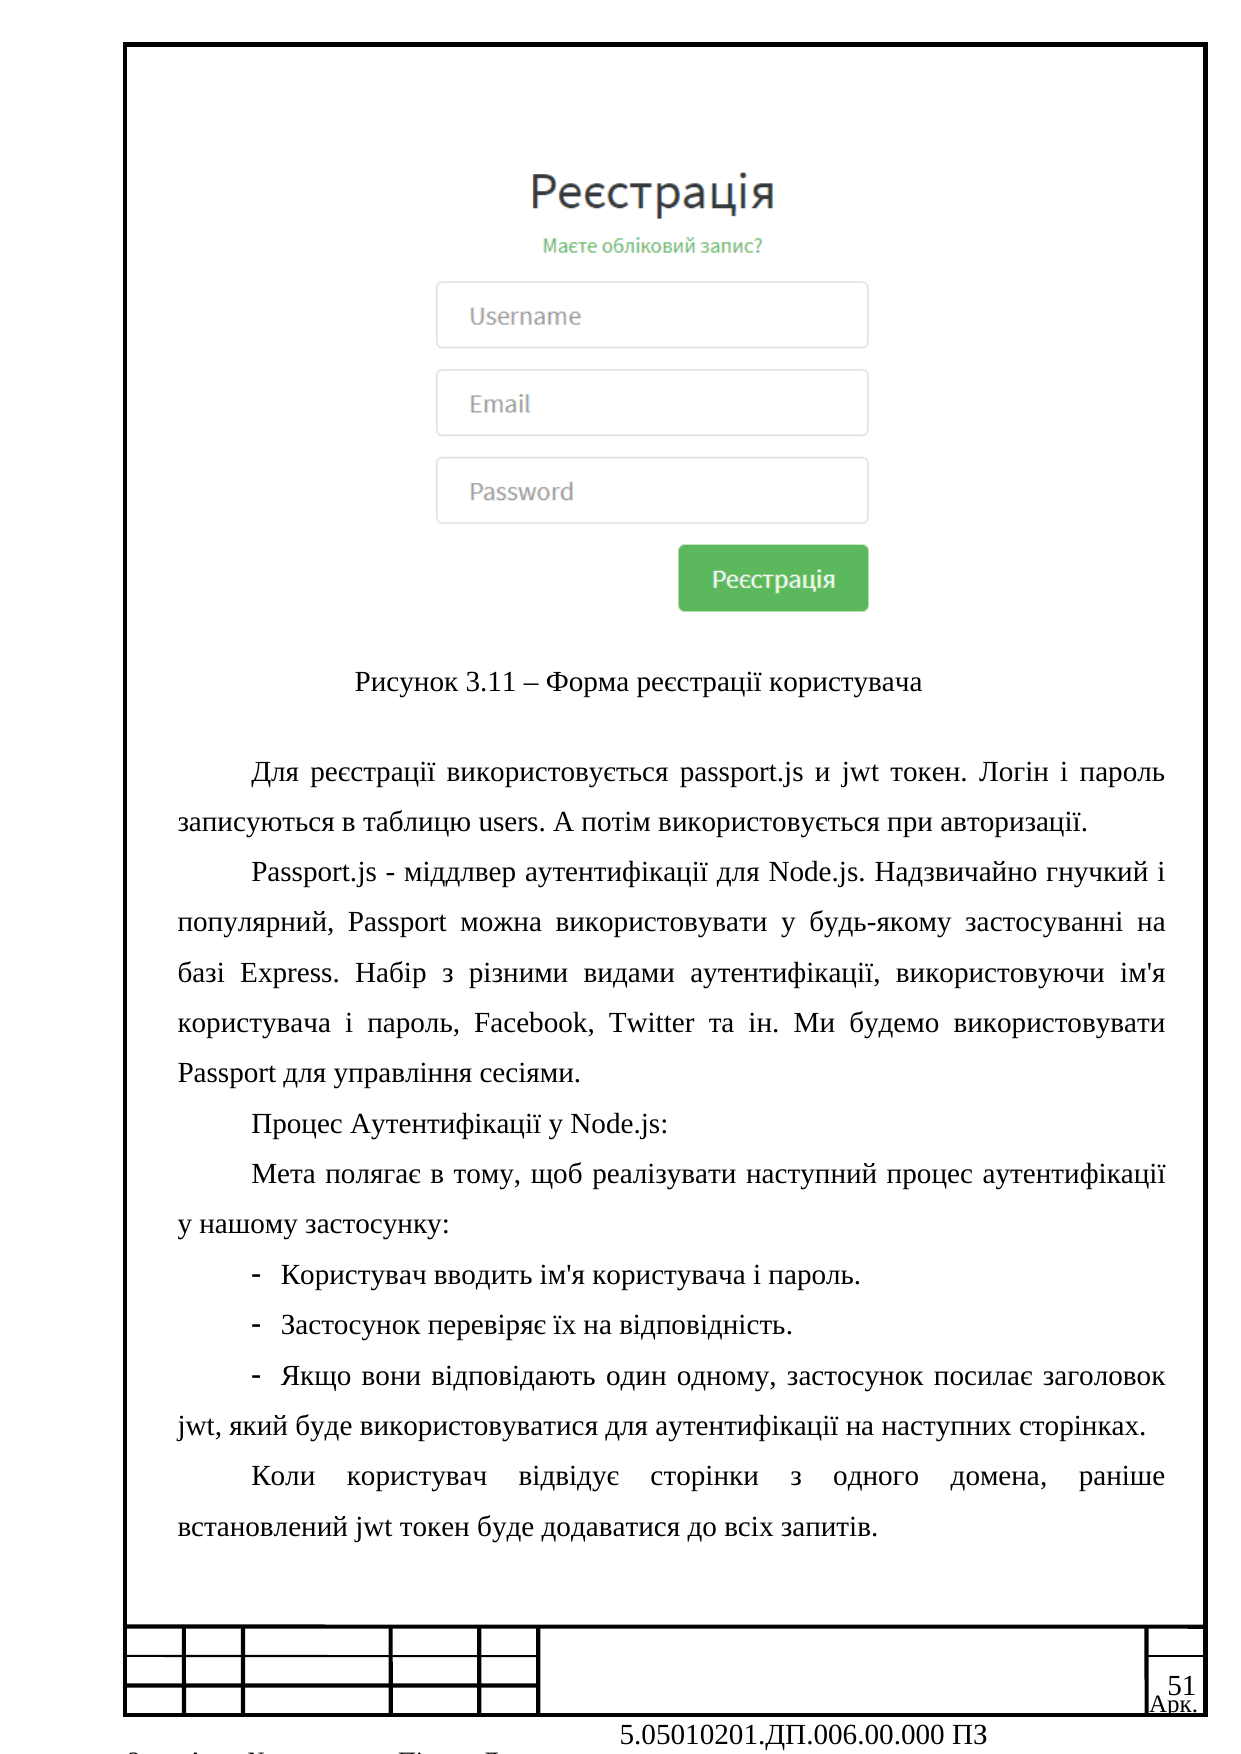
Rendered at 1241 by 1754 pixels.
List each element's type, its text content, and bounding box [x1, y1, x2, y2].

text Для реєстрації використовується passport.js и jwt токен. Логін і пароль записуються в таблицю users. А потім використовується при авторизації. [177, 754, 1166, 837]
picture [354, 118, 902, 648]
text Мета полягає в тому, щоб реалізувати наступний процес аутентифікації у нашому застосунку: [177, 1156, 1166, 1240]
text Процес Аутентифікації у Node.js: [177, 1106, 1166, 1139]
list Якщо вони відповідають один одному, застосунок посилає заголовок jwt, який буде використовуватися для аутентифікації на наступних сторінках. [177, 1358, 1166, 1442]
text Passport.js - міддлвер аутентифікації для Node.js. Надзвичайно гнучкий і популярний, Passport можна використовувати у будь-якому застосуванні на базі Express. Набір з різними видами аутентифікації, використовуючи ім'я користувача і пароль, Facebook, Twitter та ін. Ми будемо використовувати Passport для управління сесіями. [177, 854, 1166, 1089]
text Коли користувач відвідує сторінки з одного домена, раніше встановлений jwt токен буде додаватися до всіх запитів. [177, 1458, 1166, 1542]
list Застосунок перевіряє їх на відповідність. [177, 1307, 1166, 1341]
list Користувач вводить ім'я користувача і пароль. [177, 1257, 1166, 1290]
